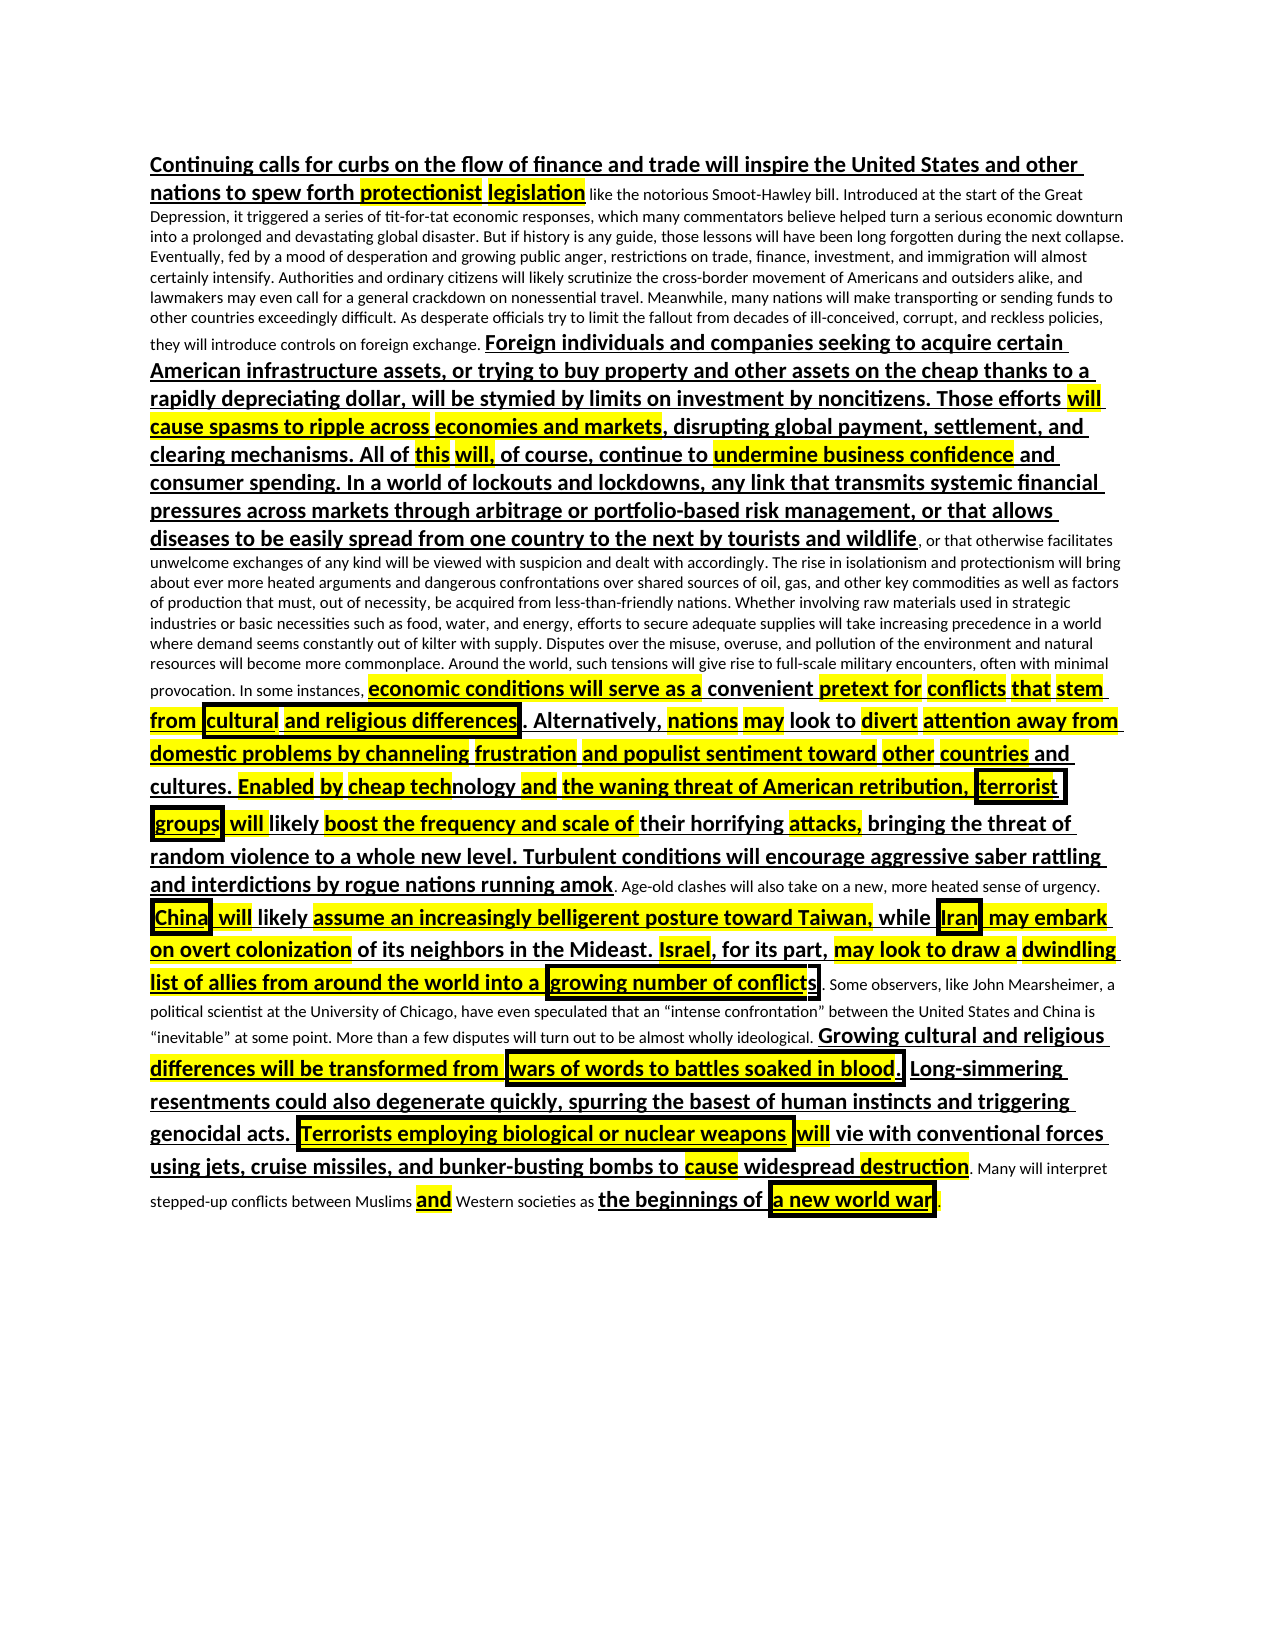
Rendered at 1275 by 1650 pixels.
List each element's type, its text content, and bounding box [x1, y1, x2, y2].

text Continuing calls for curbs on the flow of finance and trade will inspire the United States and other nations to spew forth protectionist legislation like the notorious Smoot-Hawley bill. Introduced at the start of the Great Depression, it triggered a series of tit-for-tat economic responses, which many commentators believe helped turn a serious economic downturn into a prolonged and devastating global disaster. But if history is any guide, those lessons will have been long forgotten during the next collapse. Eventually, fed by a mood of desperation and growing public anger, restrictions on trade, finance, investment, and immigration will almost certainly intensify. Authorities and ordinary citizens will likely scrutinize the cross-border movement of Americans and outsiders alike, and lawmakers may even call for a general crackdown on nonessential travel. Meanwhile, many nations will make transporting or sending funds to other countries exceedingly difficult. As desperate officials try to limit the fallout from decades of ill-conceived, corrupt, and reckless policies, they will introduce controls on foreign exchange. Foreign individuals and companies seeking to acquire certain American infrastructure assets, or trying to buy property and other assets on the cheap thanks to a rapidly depreciating dollar, will be stymied by limits on investment by noncitizens. Those efforts will cause spasms to ripple across economies and markets, disrupting global payment, settlement, and clearing mechanisms. All of this will, of course, continue to undermine business confidence and consumer spending. In a world of lockouts and lockdowns, any link that transmits systemic financial pressures across markets through arbitrage or portfolio-based risk management, or that allows diseases to be easily spread from one country to the next by tourists and wildlife, or that otherwise facilitates unwelcome exchanges of any kind will be viewed with suspicion and dealt with accordingly. The rise in isolationism and protectionism will bring about ever more heated arguments and dangerous confrontations over shared sources of oil, gas, and other key commodities as well as factors of production that must, out of necessity, be acquired from less-than-friendly nations. Whether involving raw materials used in strategic industries or basic necessities such as food, water, and energy, efforts to secure adequate supplies will take increasing precedence in a world where demand seems constantly out of kilter with supply. Disputes over the misuse, overuse, and pollution of the environment and natural resources will become more commonplace. Around the world, such tensions will give rise to full-scale military encounters, often with minimal provocation. In some instances, economic conditions will serve as a convenient pretext for conflicts that stem from cultural and religious differences. Alternatively, nations may look to divert attention away from domestic problems by channeling frustration and populist sentiment toward other countries and cultures. Enabled by cheap technology and the waning threat of American retribution, terrorist groups will likely boost the frequency and scale of their horrifying attacks, bringing the threat of random violence to a whole new level. Turbulent conditions will encourage aggressive saber rattling and interdictions by rogue nations running amok. Age-old clashes will also take on a new, more heated sense of urgency. China will likely assume an increasingly belligerent posture toward Taiwan, while Iran may embark on overt colonization of its neighbors in the Mideast. Israel, for its part, may look to draw a dwindling list of allies from around the world into a growing number of conflicts. Some observers, like John Mearsheimer, a political scientist at the University of Chicago, have even speculated that an “intense confrontation” between the United States and China is “inevitable” at some point. More than a few disputes will turn out to be almost wholly ideological. Growing cultural and religious differences will be transformed from wars of words to battles soaked in blood. Long-simmering resentments could also degenerate quickly, spurring the basest of human instincts and triggering genocidal acts. Terrorists employing biological or nuclear weapons will vie with conventional forces using jets, cruise missiles, and bunker-busting bombs to cause widespread destruction. Many will interpret stepped-up conflicts between Muslims and Western societies as the beginnings of a new world war. [150, 150, 1125, 1218]
